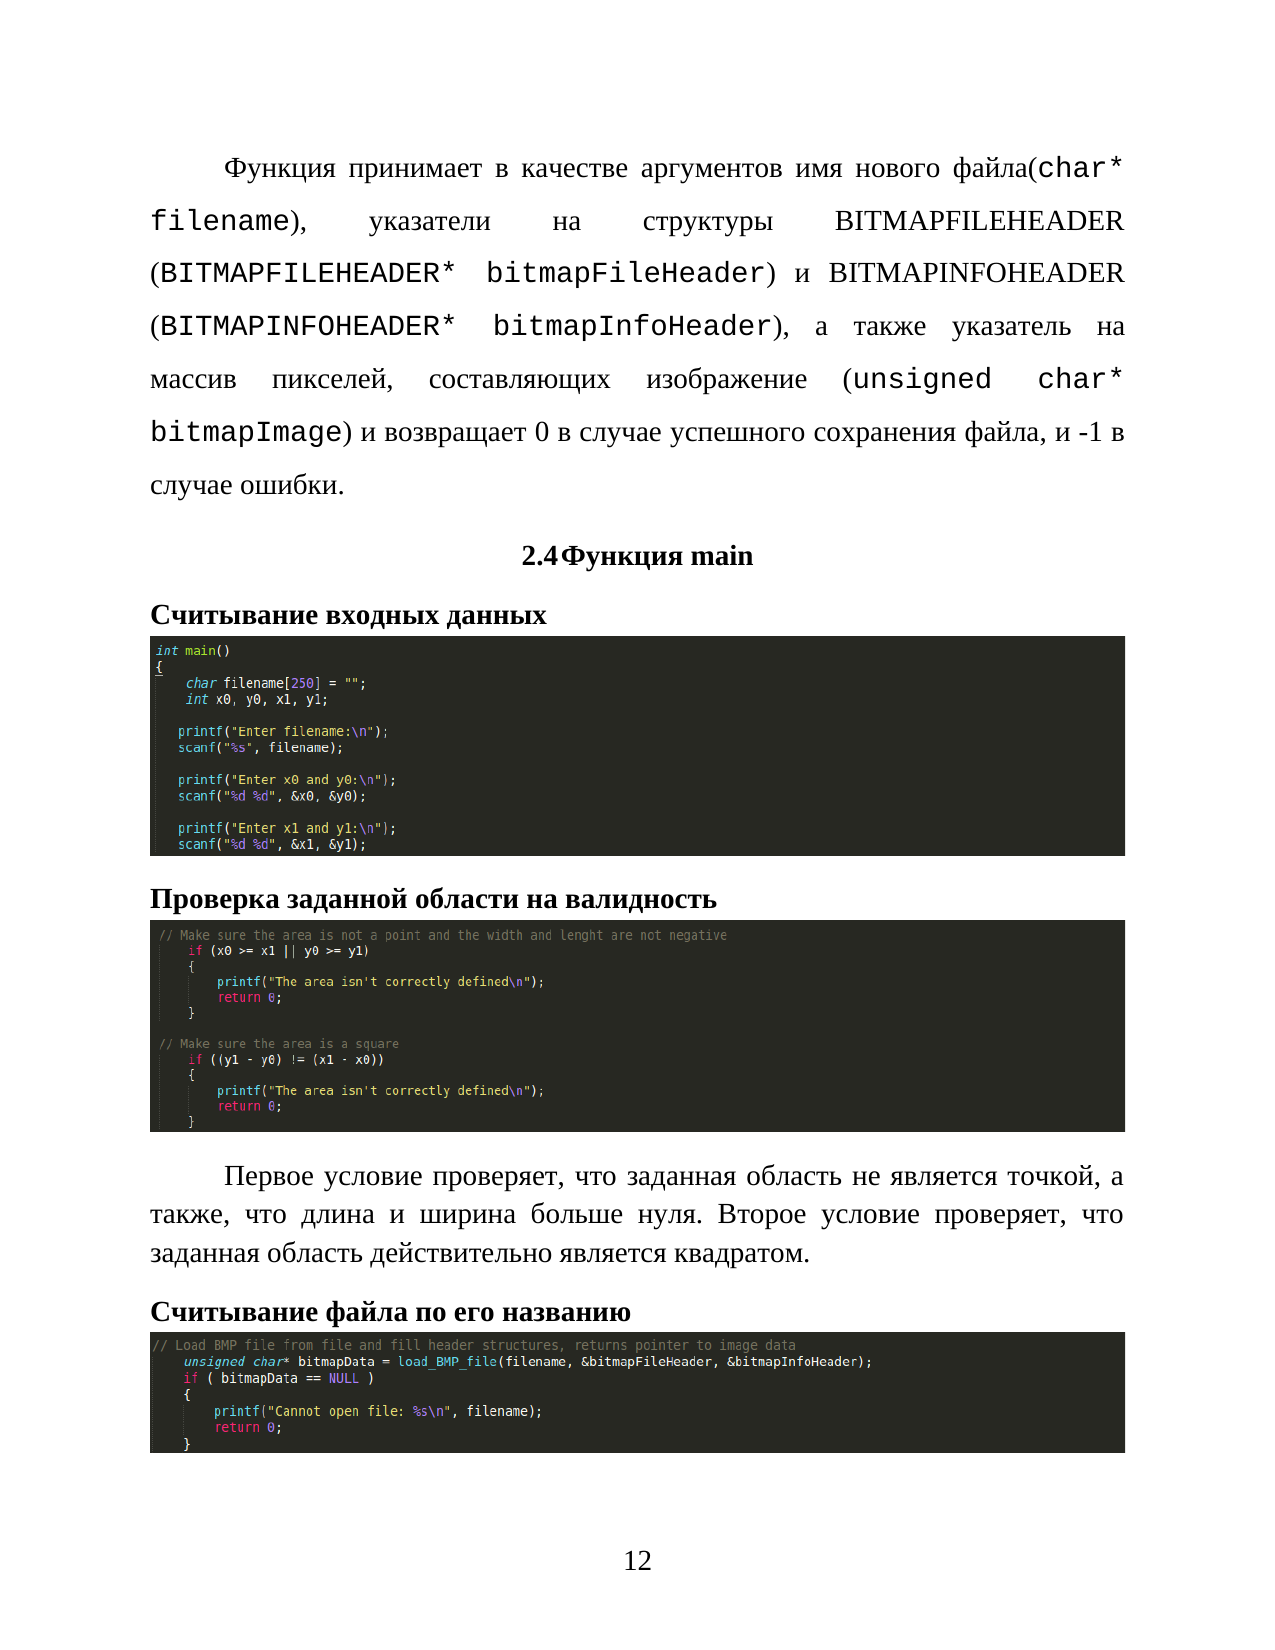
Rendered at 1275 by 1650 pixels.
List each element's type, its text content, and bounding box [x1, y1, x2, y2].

subtitle Считывание файла по его названию [150, 1294, 1125, 1328]
text Первое условие проверяет, что заданная область не является точкой, а также, что длина и ширина больше нуля. Второе условие проверяет, что заданная область действительно является квадратом. [150, 1158, 1125, 1268]
text Функция принимает в качестве аргументов имя нового файла(char* filename), указатели на структуры BITMAPFILEHEADER (BITMAPFILEHEADER* bitmapFileHeader) и BITMAPINFOHEADER (BITMAPINFOHEADER* bitmapInfoHeader), а также указатель на массив пикселей, составляющих изображение (unsigned char* bitmapImage) и возвращает 0 в случае успешного сохранения файла, и -1 в случае ошибки. [150, 150, 1125, 500]
picture [150, 1332, 1125, 1453]
picture [150, 920, 1125, 1132]
picture [150, 636, 1125, 856]
subtitle Считывание входных данных [150, 597, 1125, 631]
subtitle Функция main [150, 538, 1125, 572]
subtitle Проверка заданной области на валидность [150, 881, 1125, 915]
